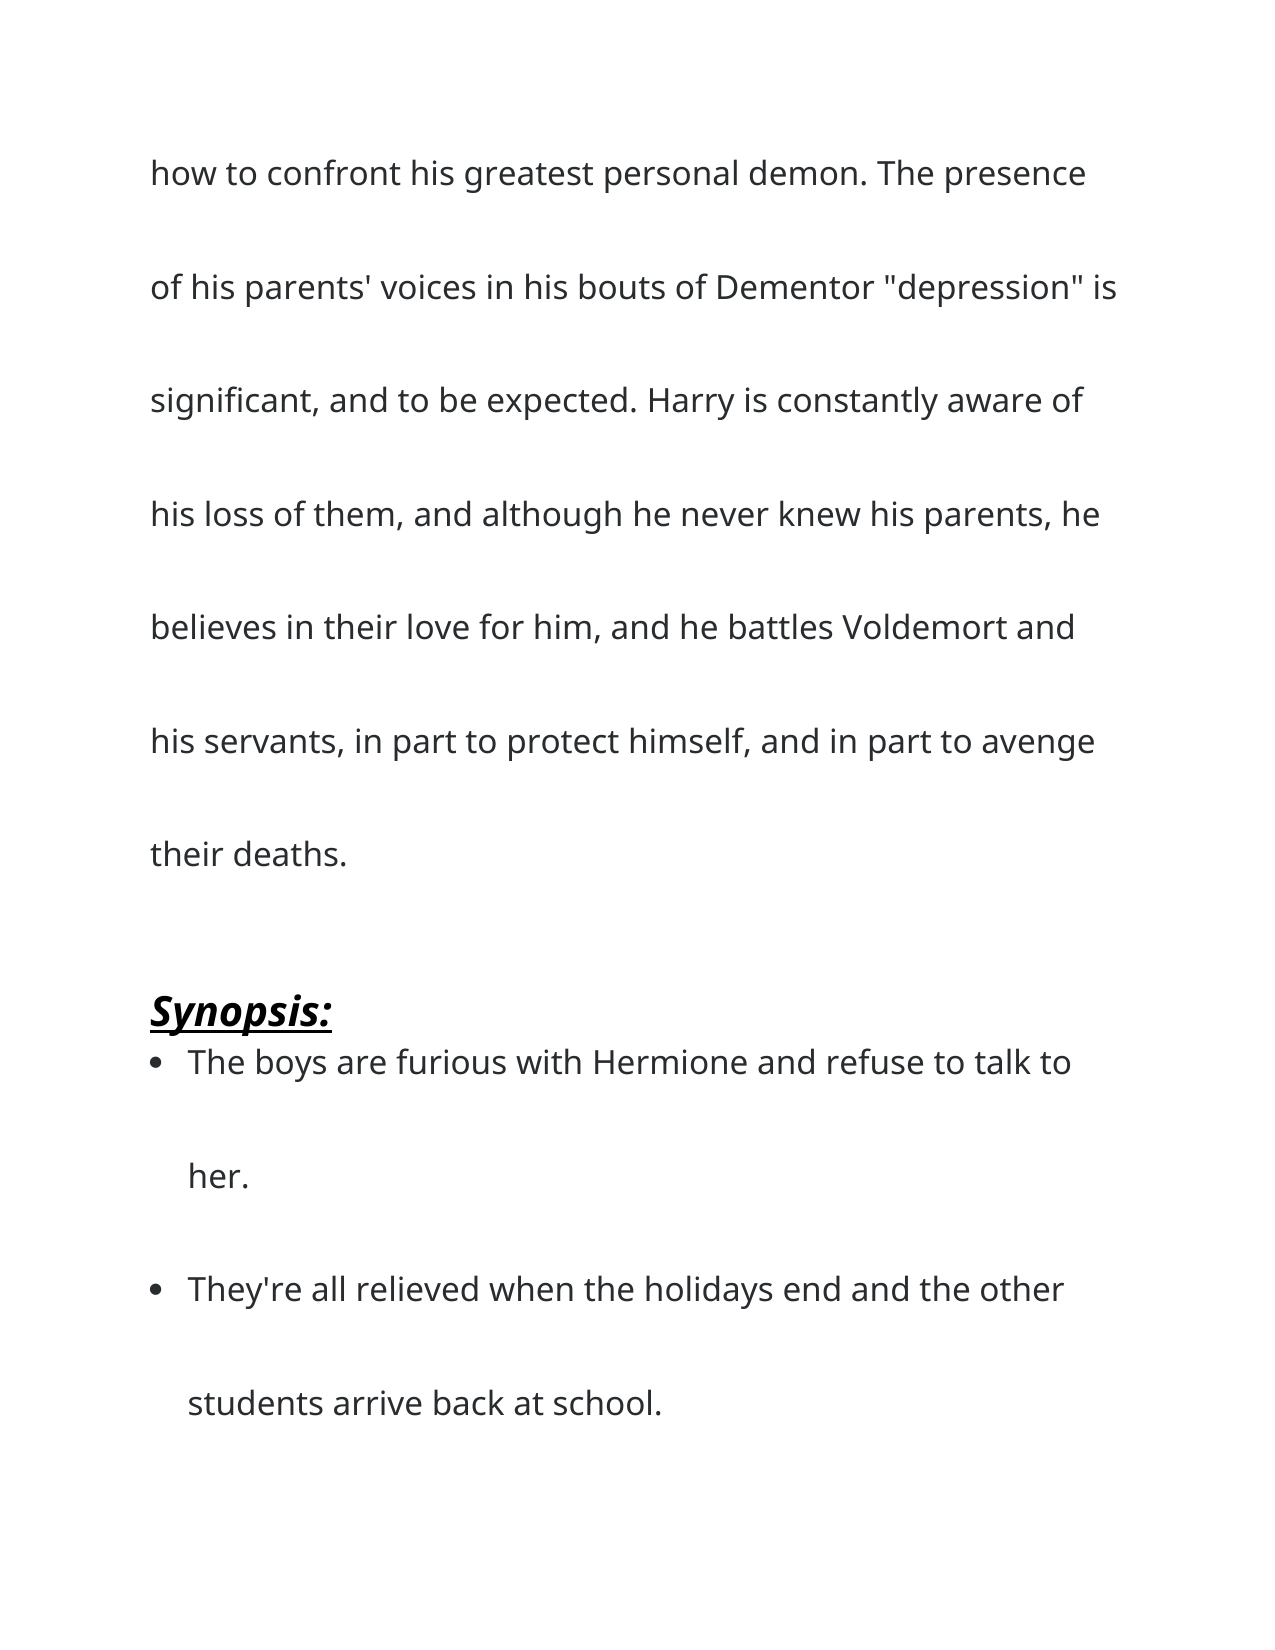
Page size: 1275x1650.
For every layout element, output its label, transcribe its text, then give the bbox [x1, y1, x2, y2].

list The boys are furious with Hermione and refuse to talk to her. [150, 1039, 1125, 1198]
list They're all relieved when the holidays end and the other students arrive back at school. [150, 1266, 1125, 1425]
list Synopsis: [150, 982, 1125, 1039]
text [150, 150, 1125, 877]
